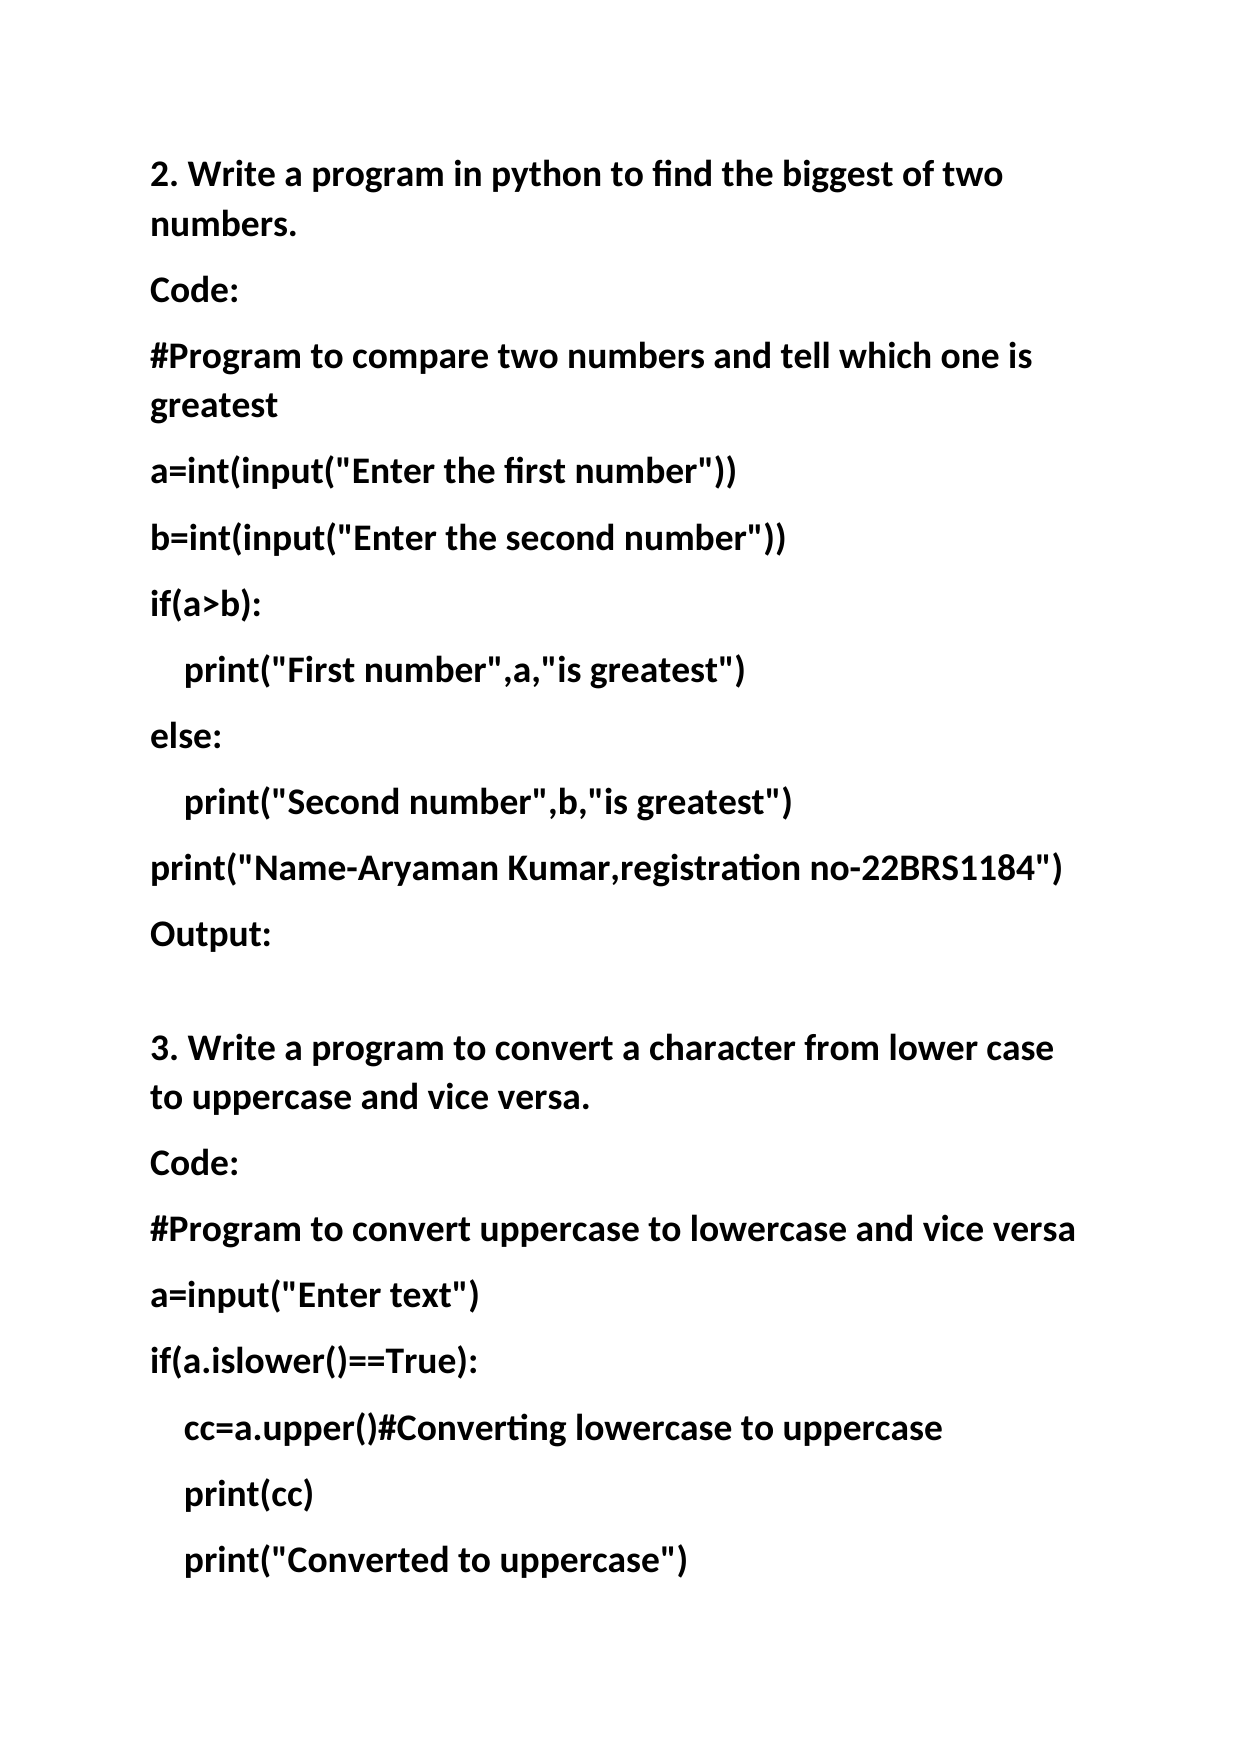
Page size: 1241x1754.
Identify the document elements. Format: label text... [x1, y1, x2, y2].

text print(cc) [150, 1470, 1090, 1516]
text #Program to compare two numbers and tell which one is greatest [150, 332, 1090, 427]
text a=int(input("Enter the first number")) [150, 447, 1090, 493]
text a=input("Enter text") [150, 1271, 1090, 1317]
text if(a>b): [150, 580, 1090, 626]
text cc=a.upper()#Converting lowercase to uppercase [150, 1404, 1090, 1449]
text #Program to convert uppercase to lowercase and vice versa [150, 1205, 1090, 1251]
text 2. Write a program in python to find the biggest of two numbers. [150, 150, 1090, 245]
text Output: [150, 910, 1090, 956]
text b=int(input("Enter the second number")) [150, 513, 1090, 559]
text else: [150, 712, 1090, 758]
text Code: [150, 1139, 1090, 1185]
text Code: [150, 266, 1090, 311]
text print("Name-Aryaman Kumar,registration no-22BRS1184") [150, 844, 1090, 890]
text print("First number",a,"is greatest") [150, 646, 1090, 692]
text print("Converted to uppercase") [150, 1536, 1090, 1582]
text if(a.islower()==True): [150, 1337, 1090, 1383]
text 3. Write a program to convert a character from lower case to uppercase and vice versa. [150, 1023, 1090, 1119]
text print("Second number",b,"is greatest") [150, 778, 1090, 824]
